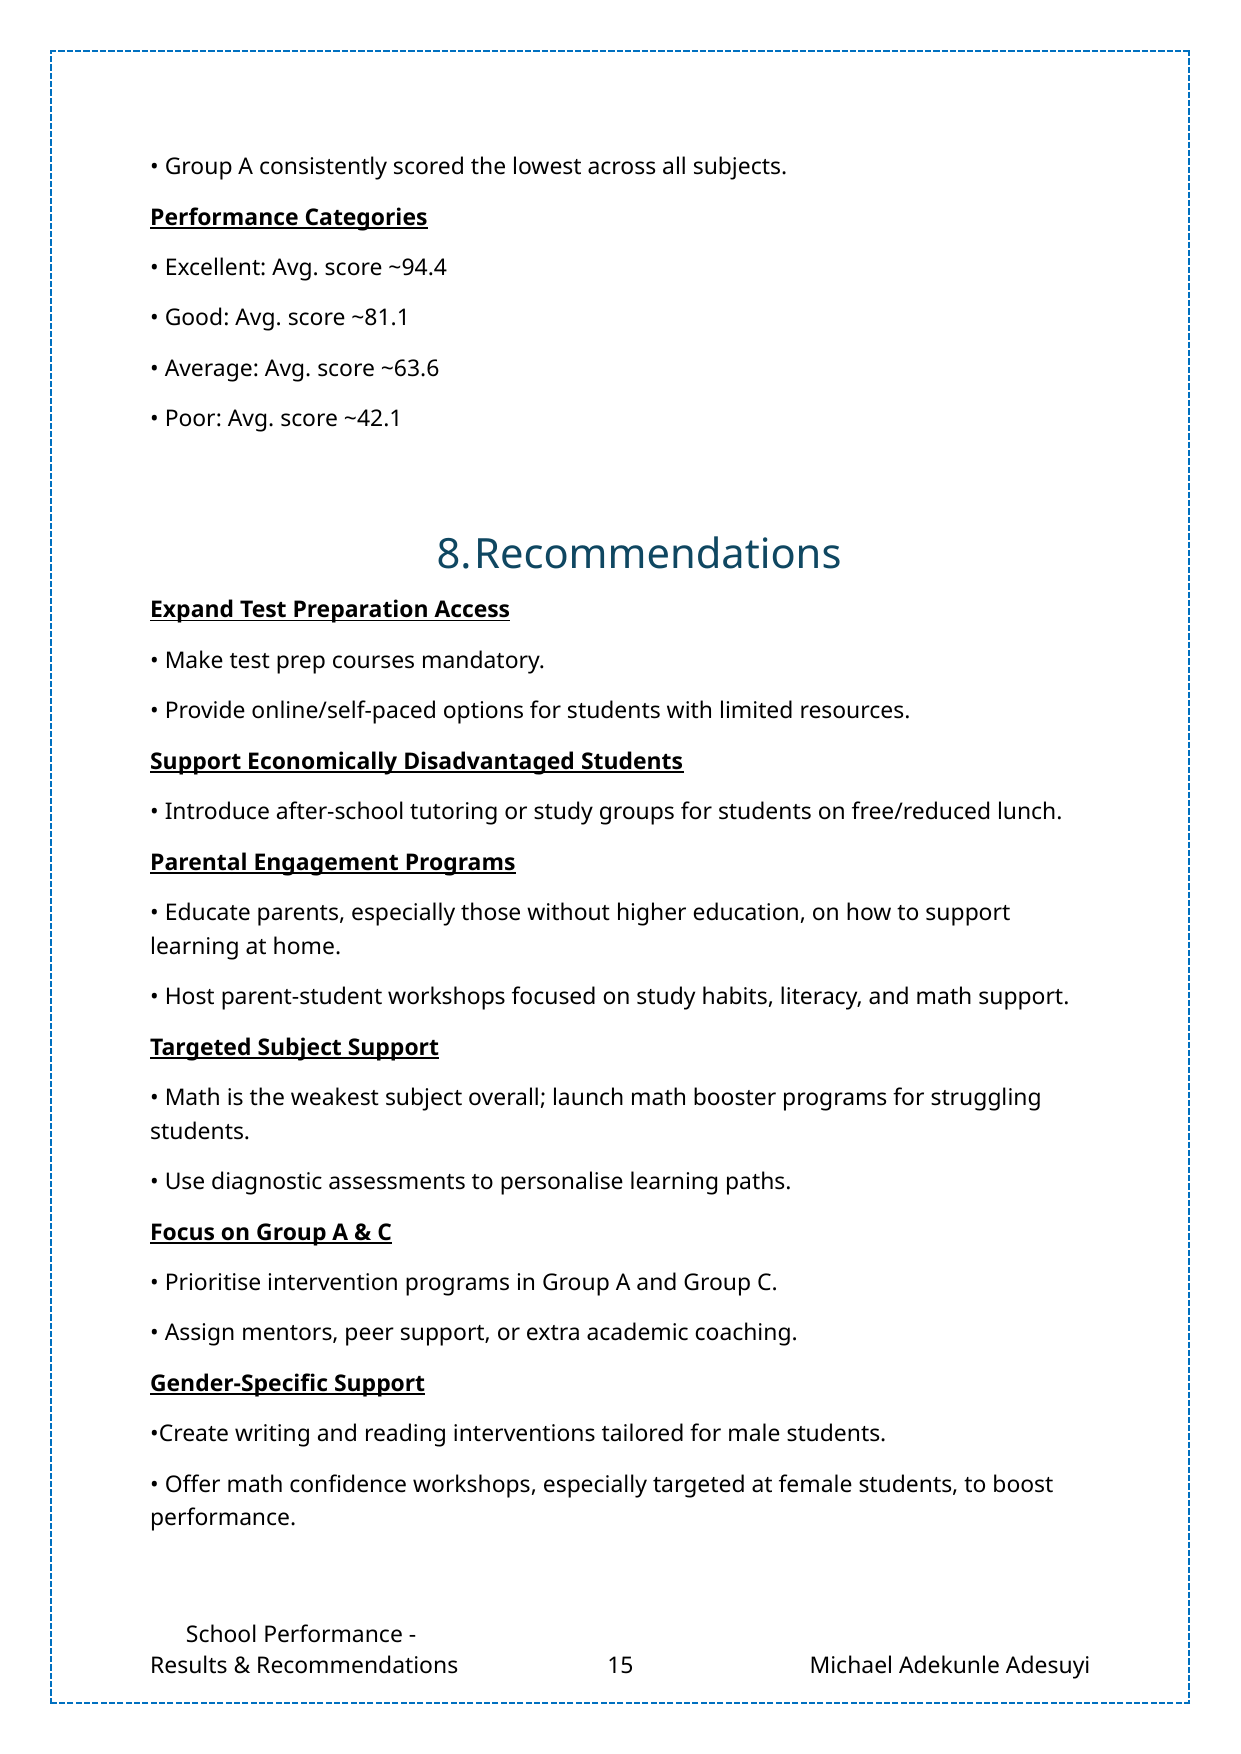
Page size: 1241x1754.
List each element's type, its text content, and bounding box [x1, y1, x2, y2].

text Focus on Group A & C [150, 1215, 1090, 1247]
text • Group A consistently scored the lowest across all subjects. [150, 150, 1090, 181]
text • Poor: Avg. score ~42.1 [150, 402, 1090, 433]
text • Math is the weakest subject overall; launch math booster programs for struggling students. [150, 1081, 1090, 1146]
text • Make test prep courses mandatory. [150, 644, 1090, 675]
text • Average: Avg. score ~63.6 [150, 352, 1090, 383]
text • Offer math confidence workshops, especially targeted at female students, to boost performance. [150, 1467, 1090, 1532]
text • Excellent: Avg. score ~94.4 [150, 251, 1090, 282]
text •Create writing and reading interventions tailored for male students. [150, 1417, 1090, 1448]
text Gender-Specific Support [150, 1367, 1090, 1398]
text • Host parent-student workshops focused on study habits, literacy, and math support. [150, 980, 1090, 1011]
text Targeted Subject Support [150, 1030, 1090, 1062]
text • Prioritise intervention programs in Group A and Group C. [150, 1266, 1090, 1297]
text • Provide online/self-paced options for students with limited resources. [150, 694, 1090, 725]
text Support Economically Disadvantaged Students [150, 744, 1090, 776]
subtitle Recommendations [187, 524, 1090, 581]
text Expand Test Preparation Access [150, 593, 1090, 624]
text • Educate parents, especially those without higher education, on how to support learning at home. [150, 896, 1090, 961]
text • Use diagnostic assessments to personalise learning paths. [150, 1165, 1090, 1196]
text • Good: Avg. score ~81.1 [150, 301, 1090, 332]
text • Assign mentors, peer support, or extra academic coaching. [150, 1316, 1090, 1347]
text • Introduce after-school tutoring or study groups for students on free/reduced lunch. [150, 795, 1090, 826]
text Performance Categories [150, 200, 1090, 232]
text Parental Engagement Programs [150, 845, 1090, 877]
